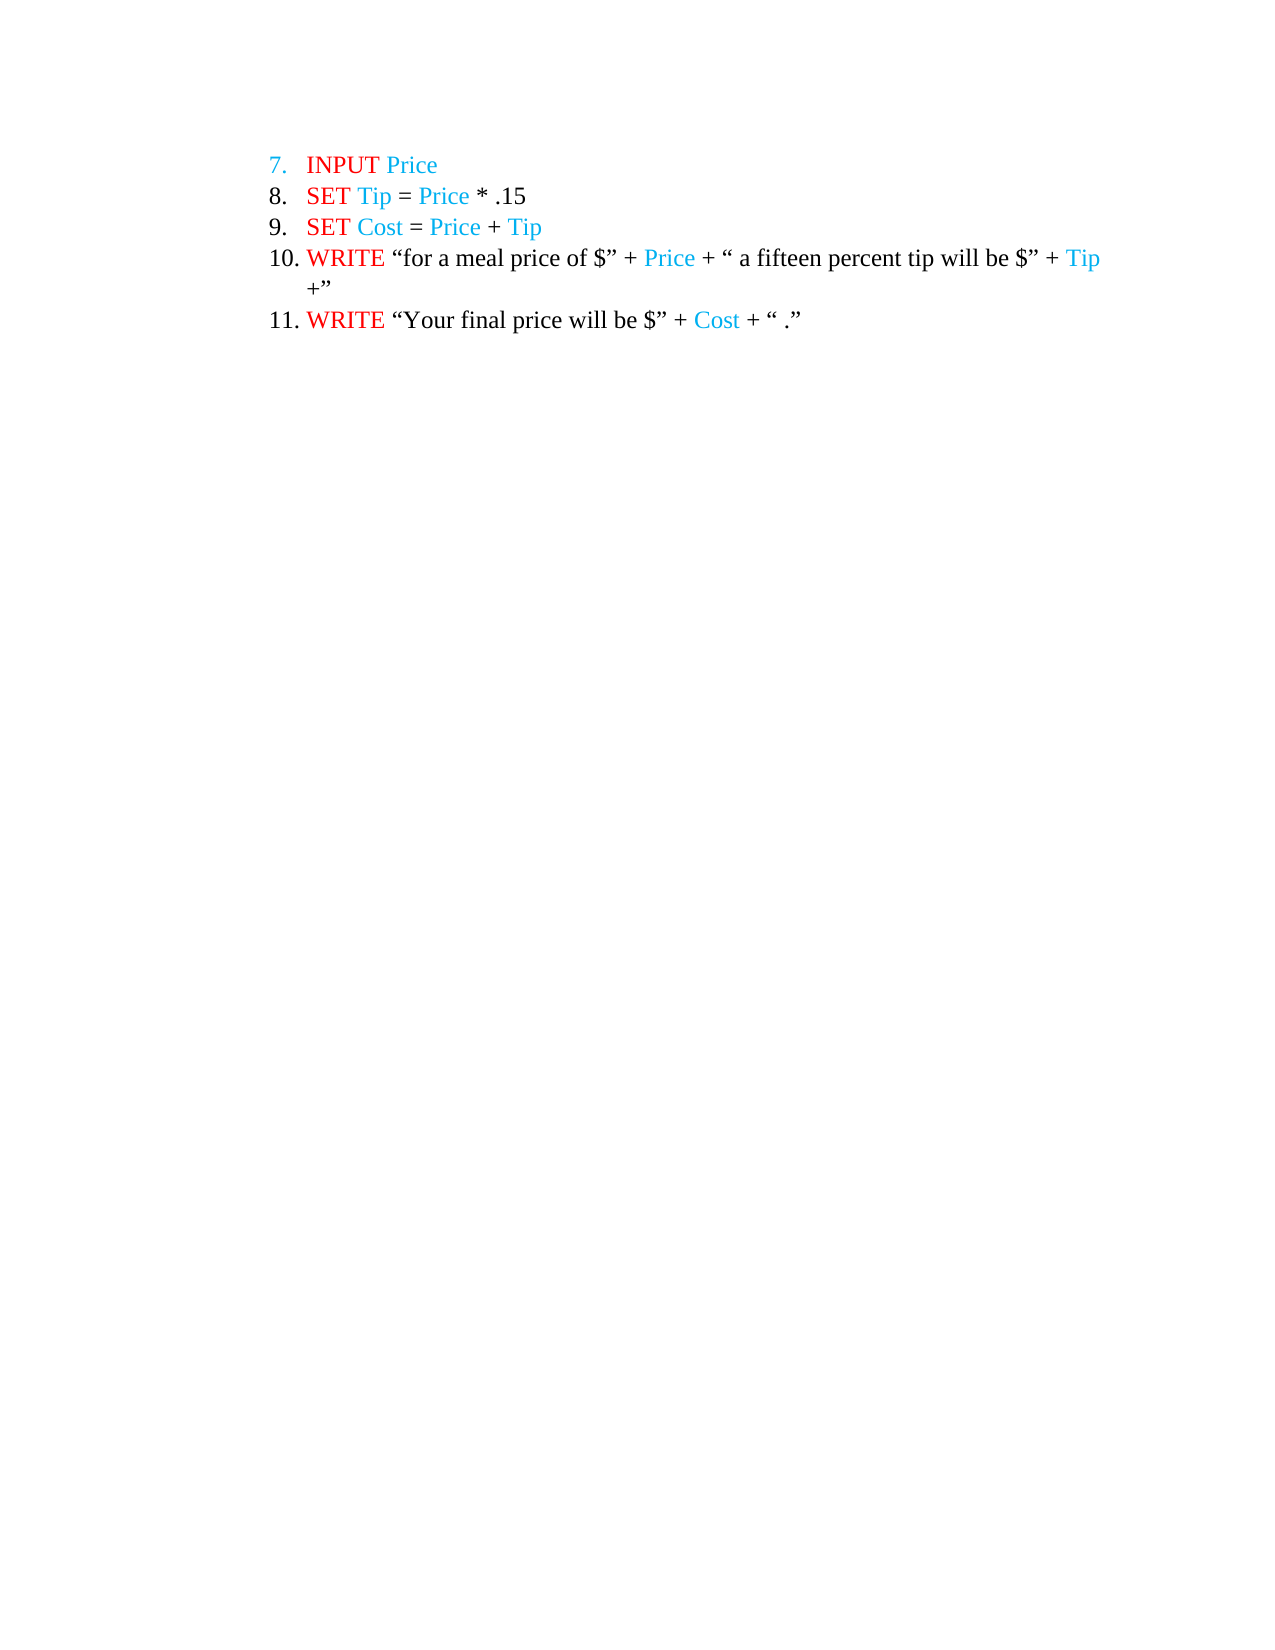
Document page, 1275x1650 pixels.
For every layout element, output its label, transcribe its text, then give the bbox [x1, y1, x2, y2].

list SET Cost = Price + Tip [269, 212, 1125, 241]
list SET Tip = Price * .15 [269, 181, 1125, 210]
list INPUT Price [269, 150, 1125, 179]
list WRITE “for a meal price of $” + Price + “ a fifteen percent tip will be $” + Tip +” [269, 243, 1125, 303]
list WRITE “Your final price will be $” + Cost + “ .” [269, 305, 1125, 334]
